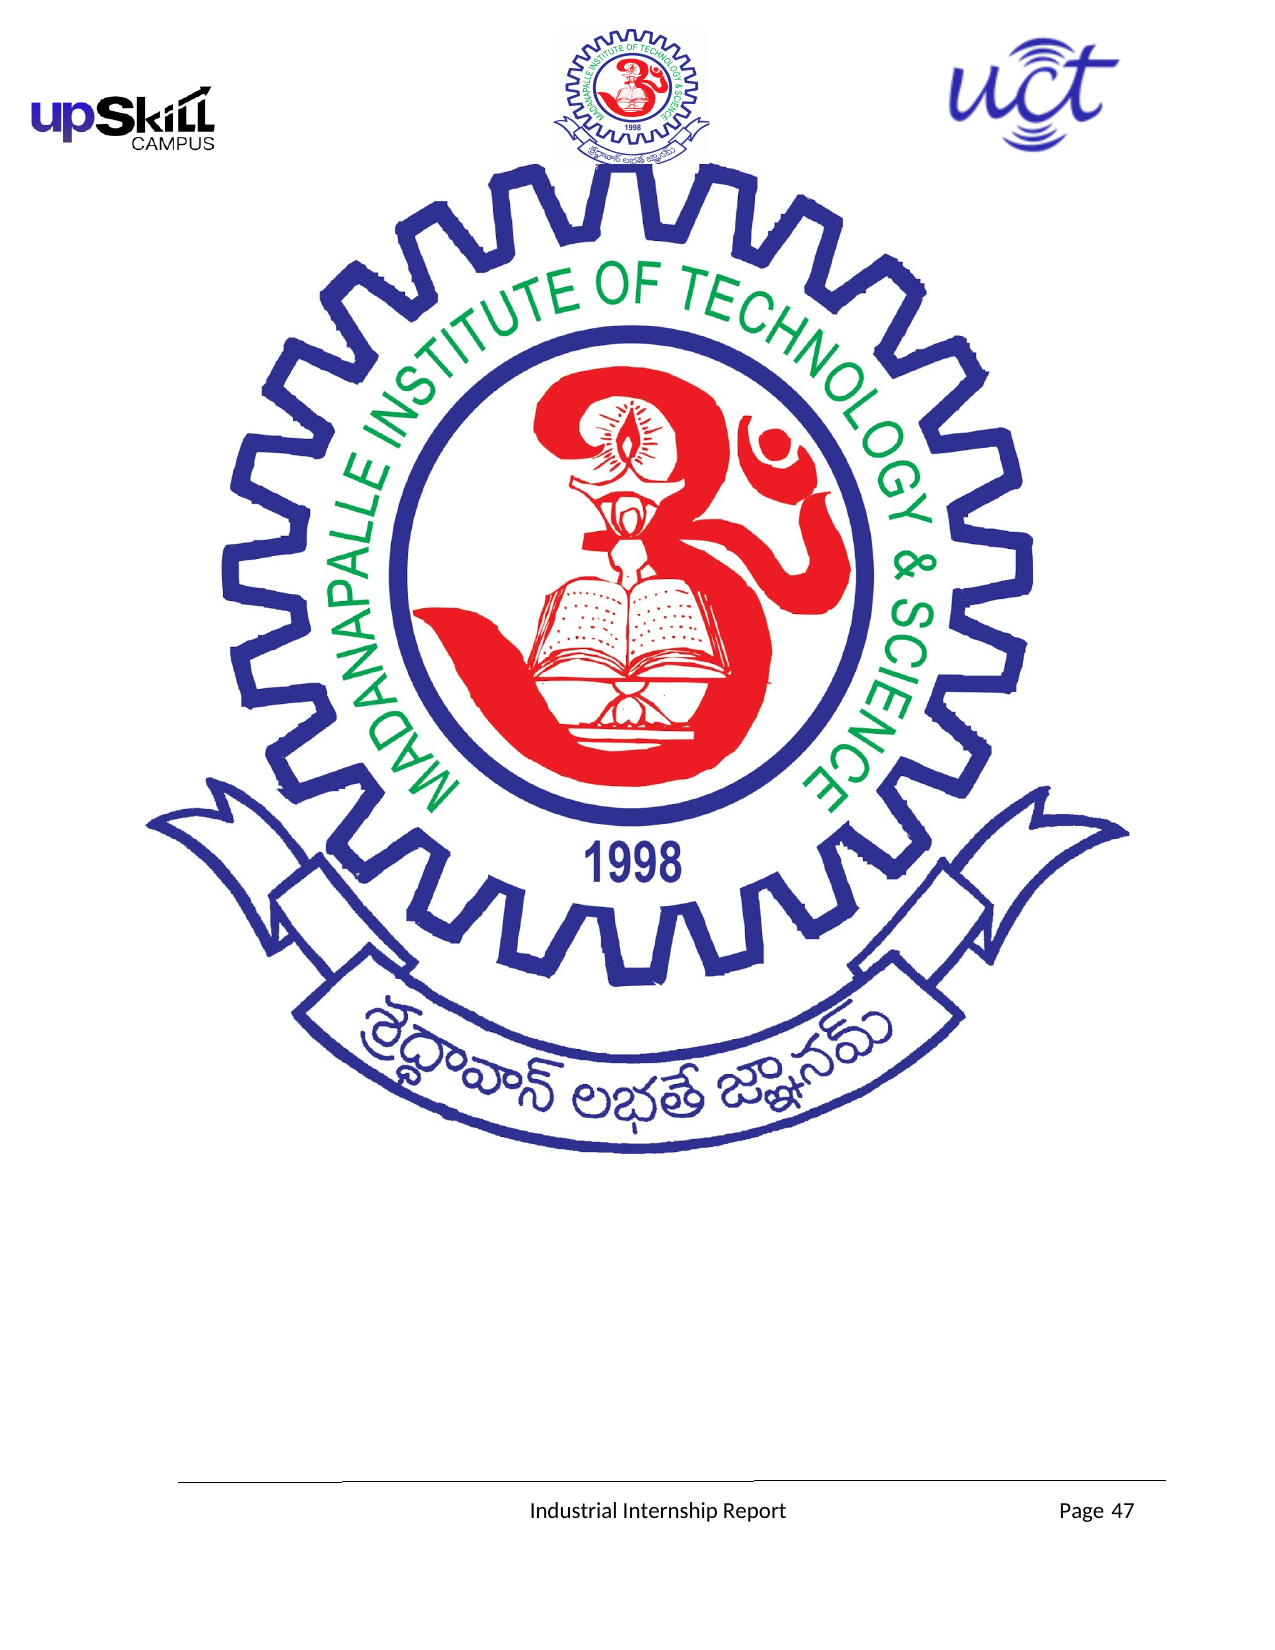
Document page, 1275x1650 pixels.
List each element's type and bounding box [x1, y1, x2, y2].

picture [0, 28, 1130, 1154]
